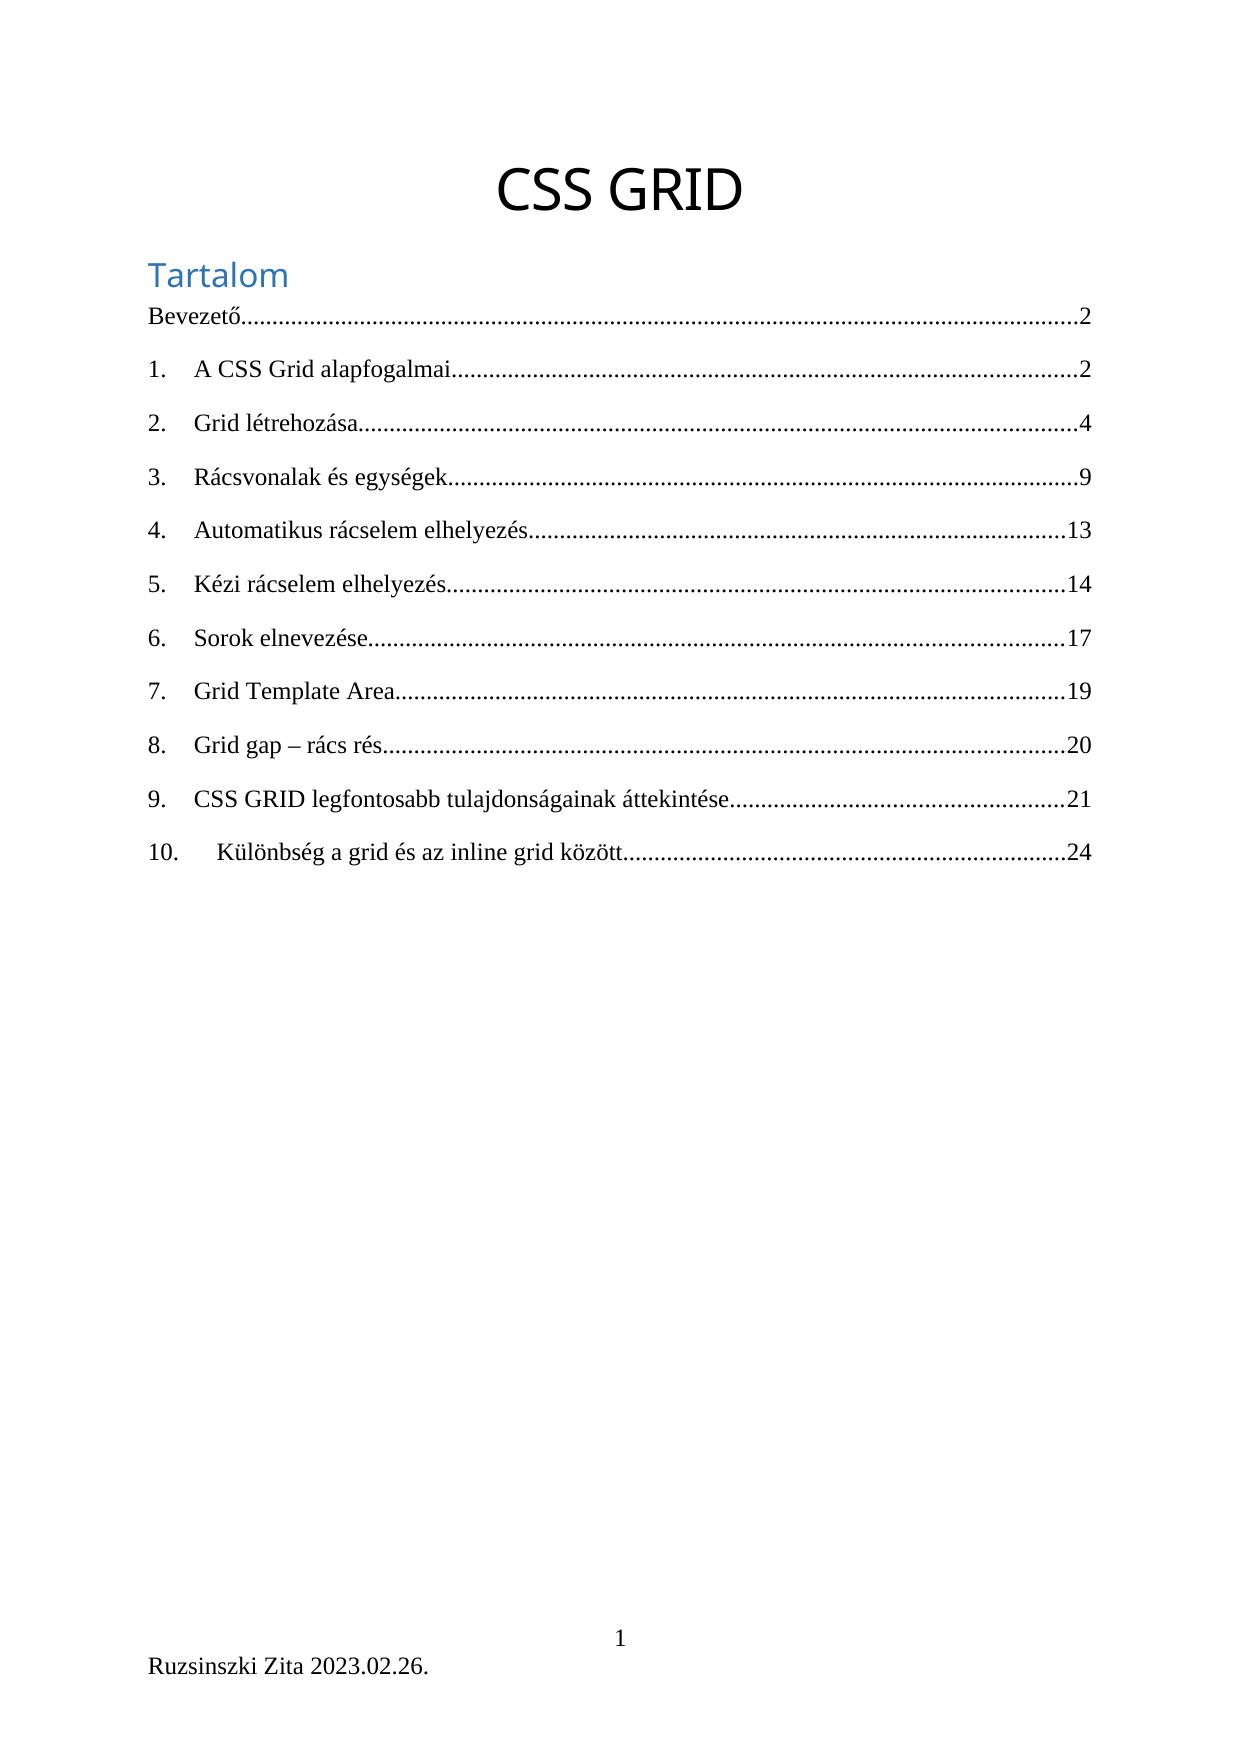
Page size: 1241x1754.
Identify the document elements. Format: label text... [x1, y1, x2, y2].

title CSS GRID [148, 148, 1093, 227]
